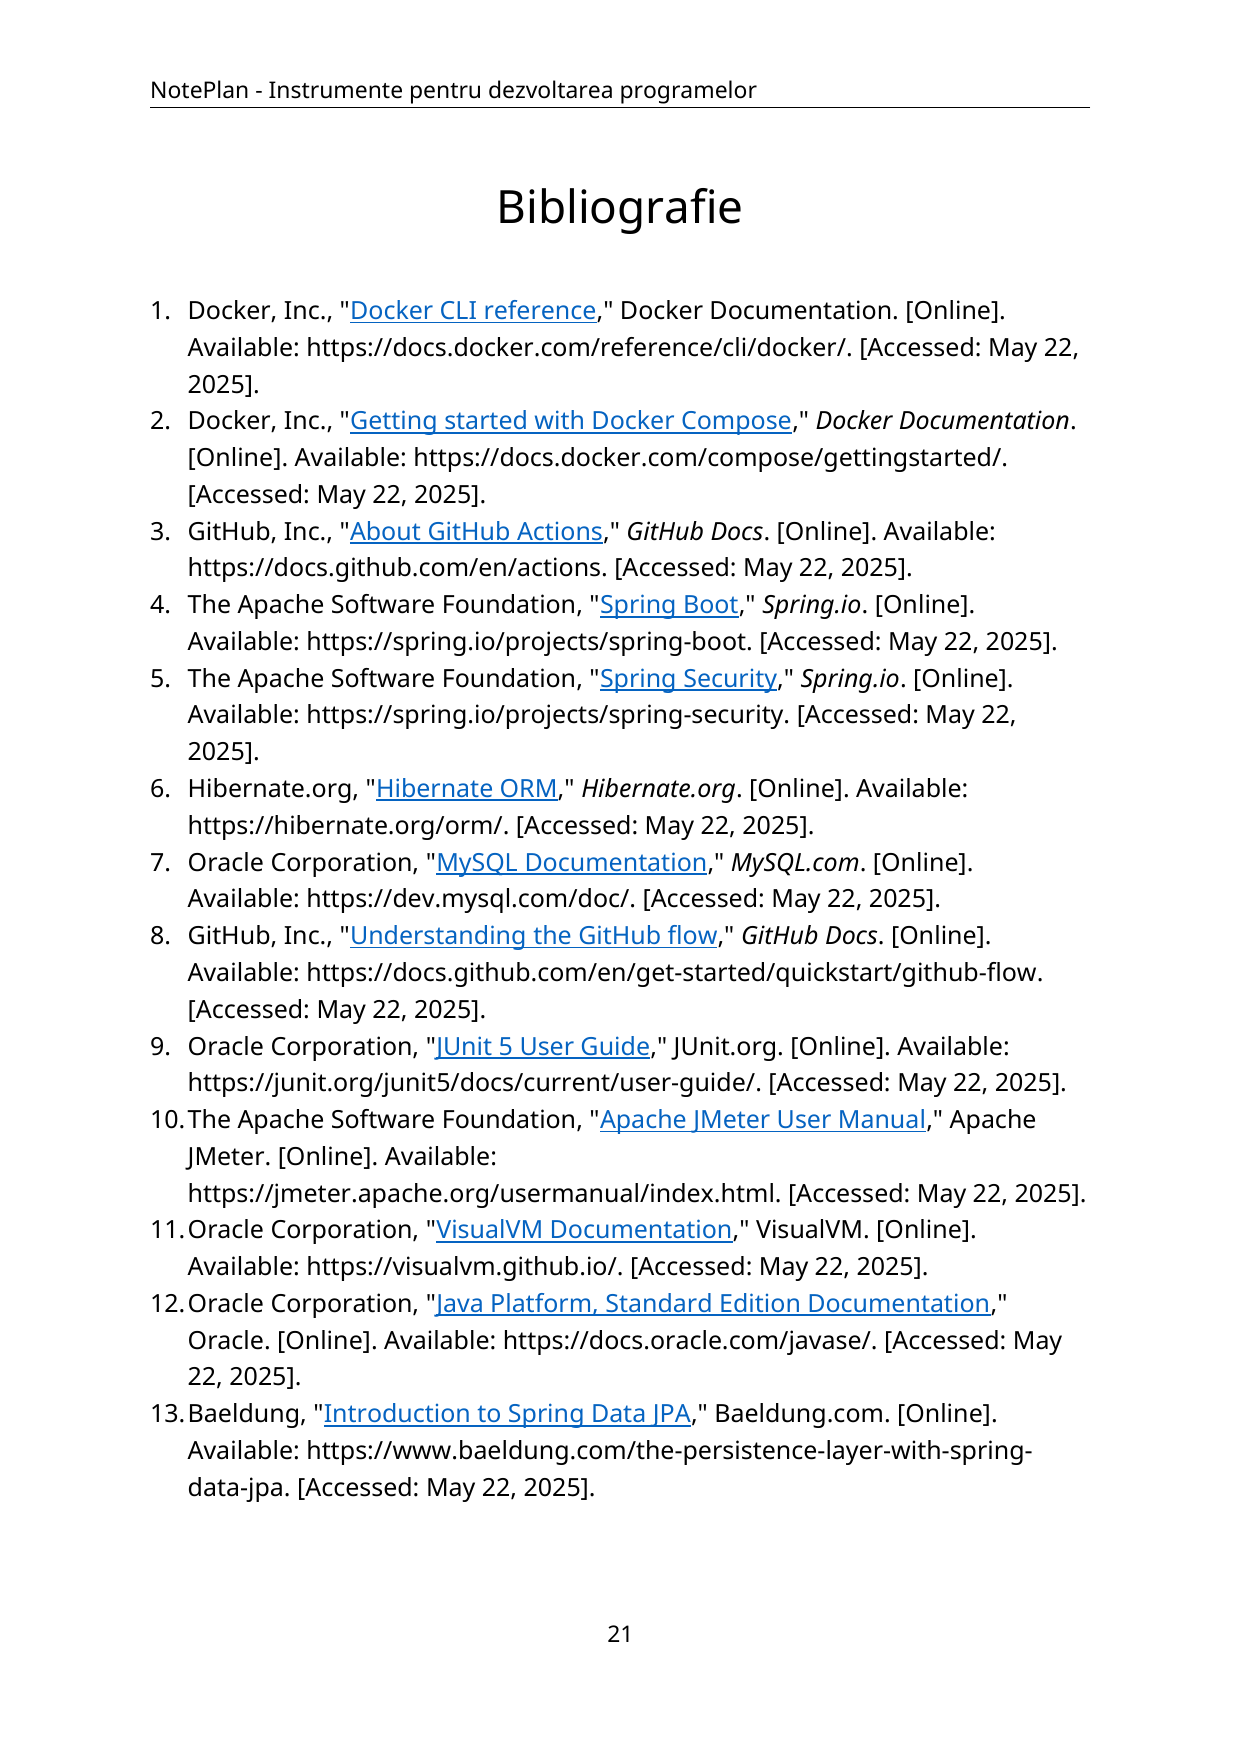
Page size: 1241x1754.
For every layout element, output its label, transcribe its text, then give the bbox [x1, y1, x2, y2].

subtitle Bibliografie [150, 175, 1090, 237]
list Oracle Corporation, "JUnit 5 User Guide," JUnit.org. [Online]. Available: https://junit.org/junit5/docs/current/user-guide/. [Accessed: May 22, 2025]. [150, 1028, 1090, 1099]
list Docker, Inc., "Docker CLI reference," Docker Documentation. [Online]. Available: https://docs.docker.com/reference/cli/docker/. [Accessed: May 22, 2025]. [150, 293, 1090, 400]
list Oracle Corporation, "VisualVM Documentation," VisualVM. [Online]. Available: https://visualvm.github.io/. [Accessed: May 22, 2025]. [150, 1212, 1090, 1283]
list The Apache Software Foundation, "Apache JMeter User Manual," Apache JMeter. [Online]. Available: https://jmeter.apache.org/usermanual/index.html. [Accessed: May 22, 2025]. [150, 1102, 1090, 1209]
list The Apache Software Foundation, "Spring Security," Spring.io. [Online]. Available: https://spring.io/projects/spring-security. [Accessed: May 22, 2025]. [150, 660, 1090, 768]
list Hibernate.org, "Hibernate ORM," Hibernate.org. [Online]. Available: https://hibernate.org/orm/. [Accessed: May 22, 2025]. [150, 771, 1090, 842]
list Baeldung, "Introduction to Spring Data JPA," Baeldung.com. [Online]. Available: https://www.baeldung.com/the-persistence-layer-with-spring-data-jpa. [Accessed: May 22, 2025]. [150, 1396, 1090, 1503]
list Oracle Corporation, "Java Platform, Standard Edition Documentation," Oracle. [Online]. Available: https://docs.oracle.com/javase/. [Accessed: May 22, 2025]. [150, 1286, 1090, 1393]
list GitHub, Inc., "About GitHub Actions," GitHub Docs. [Online]. Available: https://docs.github.com/en/actions. [Accessed: May 22, 2025]. [150, 513, 1090, 584]
list The Apache Software Foundation, "Spring Boot," Spring.io. [Online]. Available: https://spring.io/projects/spring-boot. [Accessed: May 22, 2025]. [150, 587, 1090, 658]
list GitHub, Inc., "Understanding the GitHub flow," GitHub Docs. [Online]. Available: https://docs.github.com/en/get-started/quickstart/github-flow. [Accessed: May 22, 2025]. [150, 918, 1090, 1025]
list Oracle Corporation, "MySQL Documentation," MySQL.com. [Online]. Available: https://dev.mysql.com/doc/. [Accessed: May 22, 2025]. [150, 844, 1090, 915]
list Docker, Inc., "Getting started with Docker Compose," Docker Documentation. [Online]. Available: https://docs.docker.com/compose/gettingstarted/.[Accessed: May 22, 2025]. [150, 403, 1090, 511]
